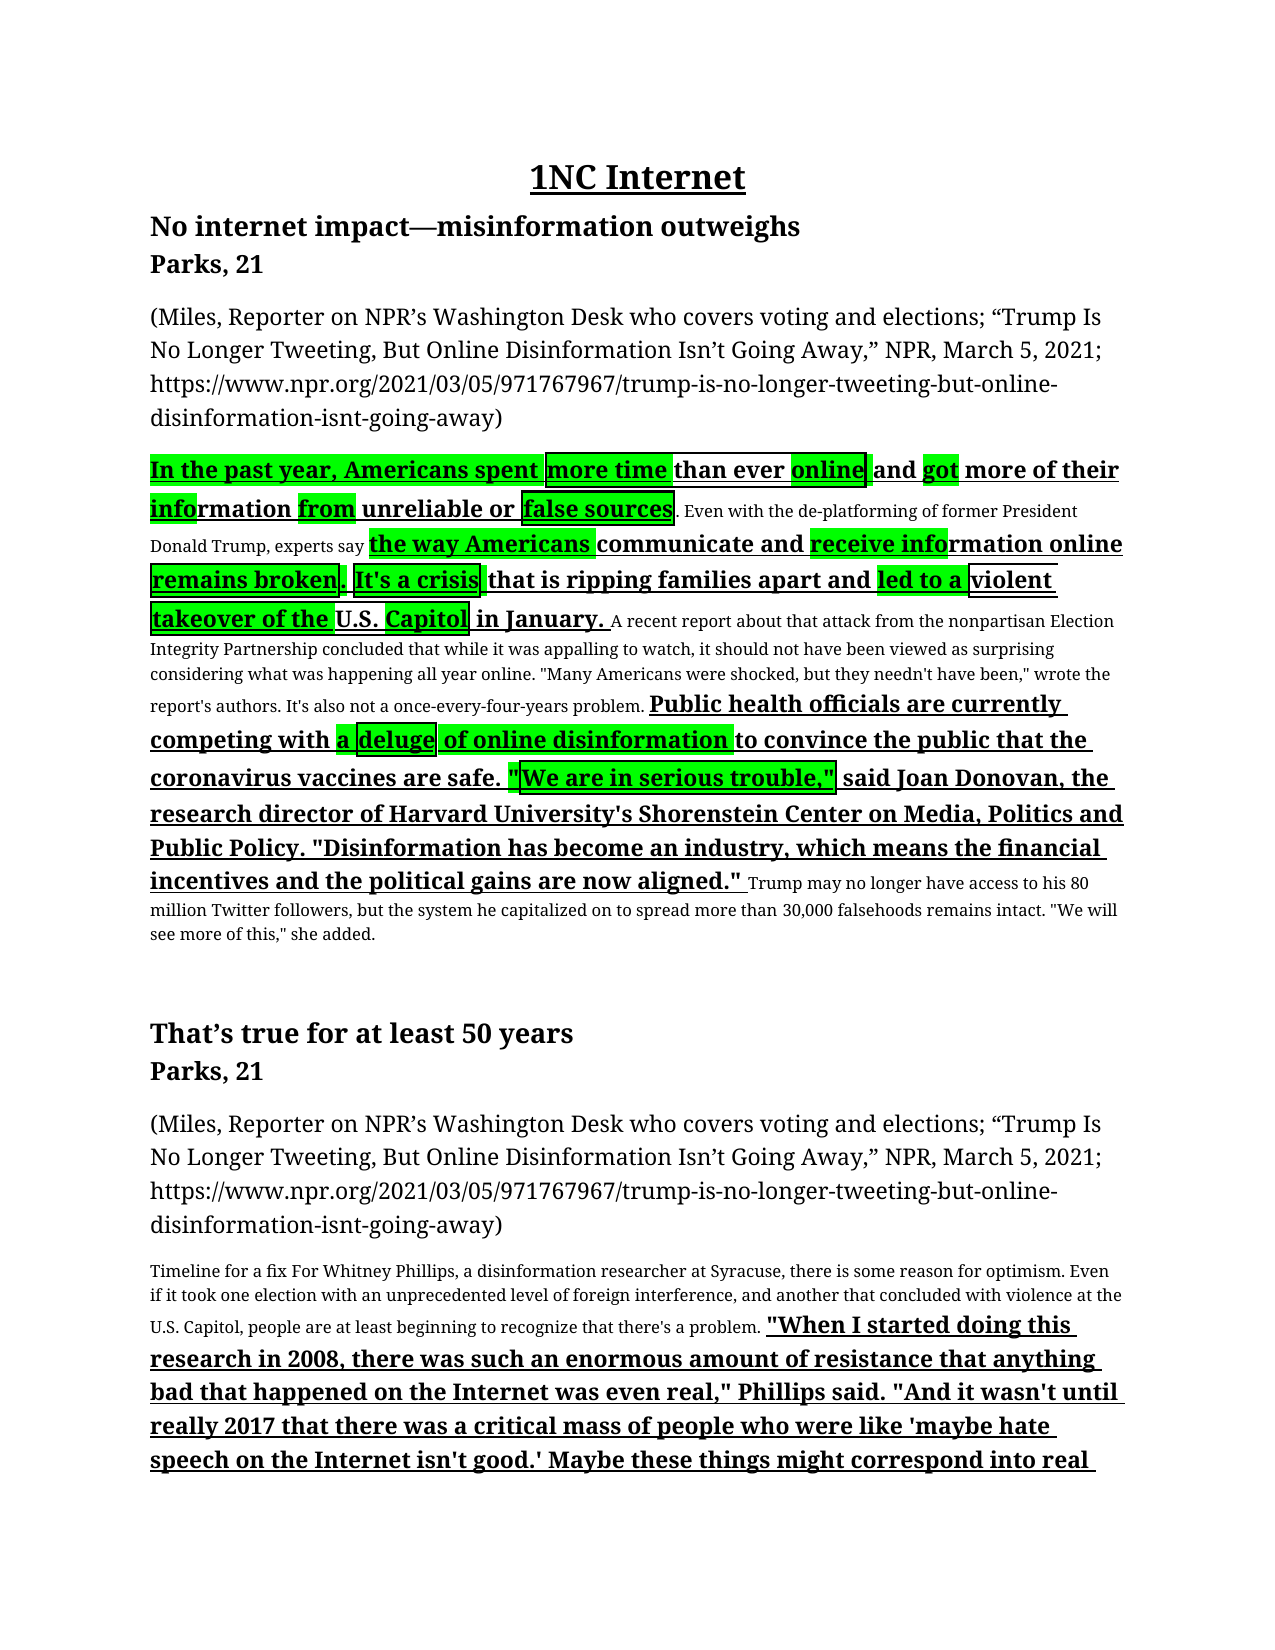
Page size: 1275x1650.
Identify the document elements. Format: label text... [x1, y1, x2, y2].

subtitle That’s true for at least 50 years [150, 1014, 1125, 1051]
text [150, 1404, 1125, 1475]
text (Miles, Reporter on NPR’s Washington Desk who covers voting and elections; “Trump Is No Longer Tweeting, But Online Disinformation Isn’t Going Away,” NPR, March 5, 2021; https://www.npr.org/2021/03/05/971767967/trump-is-no-longer-tweeting-but-online-disinformation-isnt-going-away) [150, 301, 1125, 433]
subtitle No internet impact—misinformation outweighs [150, 207, 1125, 244]
text Parks, 21 [150, 247, 1125, 281]
subtitle 1NC Internet [150, 154, 1125, 199]
text Parks, 21 [150, 1054, 1125, 1088]
text (Miles, Reporter on NPR’s Washington Desk who covers voting and elections; “Trump Is No Longer Tweeting, But Online Disinformation Isn’t Going Away,” NPR, March 5, 2021; https://www.npr.org/2021/03/05/971767967/trump-is-no-longer-tweeting-but-online-disinformation-isnt-going-away) [150, 1107, 1125, 1240]
text In the past year, Americans spent more time than ever online and got more of their information from unreliable or false sources. Even with the de-platforming of former President Donald Trump, experts say the way Americans communicate and receive information online remains broken. It's a crisis that is ripping families apart and led to a violent takeover of the U.S. Capitol in January. A recent report about that attack from the nonpartisan Election Integrity Partnership concluded that while it was appalling to watch, it should not have been viewed as surprising considering what was happening all year online. "Many Americans were shocked, but they needn't have been," wrote the report's authors. It's also not a once-every-four-years problem. Public health officials are currently competing with a deluge of online disinformation to convince the public that the coronavirus vaccines are safe. "We are in serious trouble," said Joan Donovan, the research director of Harvard University's Shorenstein Center on Media, Politics and Public Policy. "Disinformation has become an industry, which means the financial incentives and the political gains are now aligned." Trump may no longer have access to his 80 million Twitter followers, but the system he capitalized on to spread more than 30,000 falsehoods remains intact. "We will see more of this," she added. [150, 452, 1125, 945]
